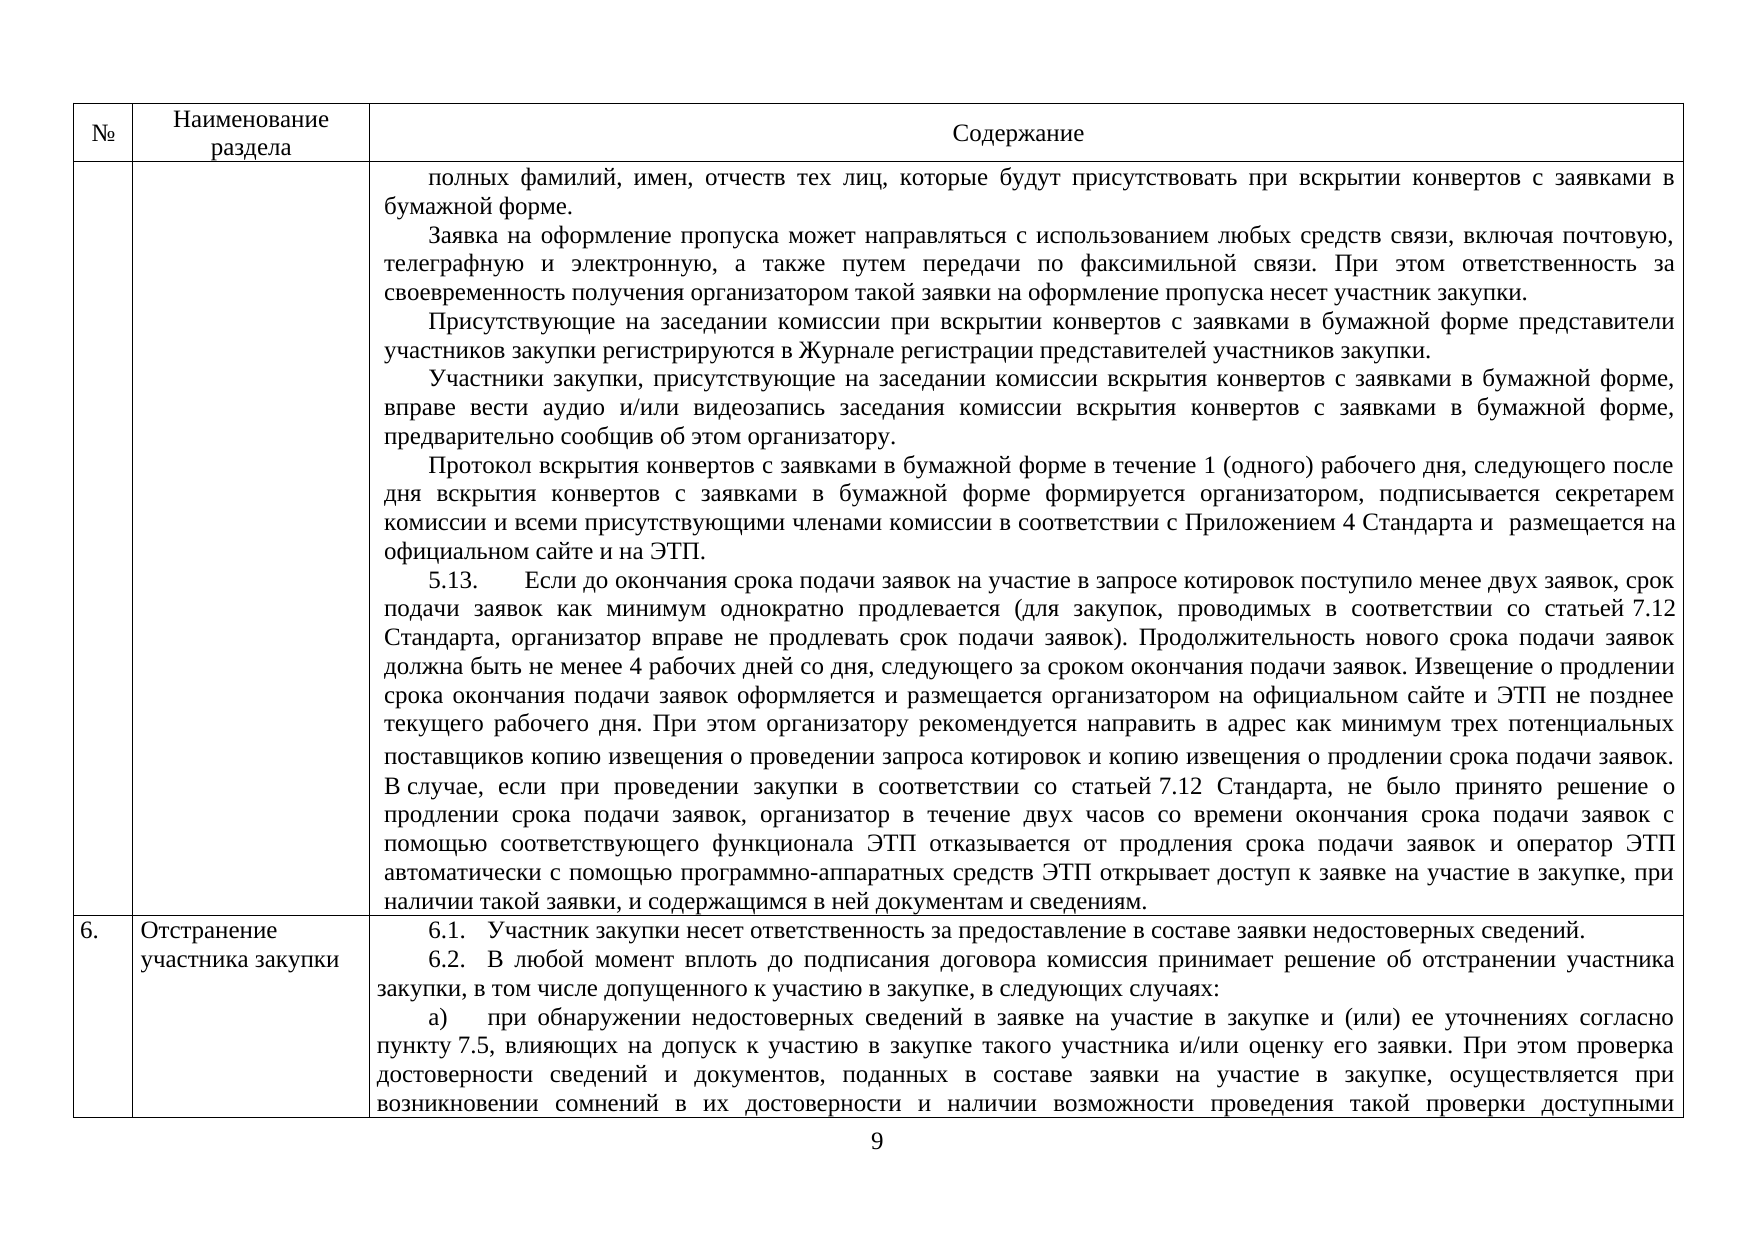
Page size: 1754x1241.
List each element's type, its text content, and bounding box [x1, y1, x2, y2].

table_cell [133, 162, 369, 914]
table_header № [74, 104, 132, 161]
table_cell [370, 916, 1683, 1117]
table_cell Отстранение участника закупки [133, 916, 369, 1117]
table_header Наименование раздела [133, 104, 369, 161]
table_cell [74, 916, 132, 1117]
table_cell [370, 162, 1683, 914]
table_header Содержание [370, 104, 1683, 161]
table_cell [74, 162, 132, 914]
